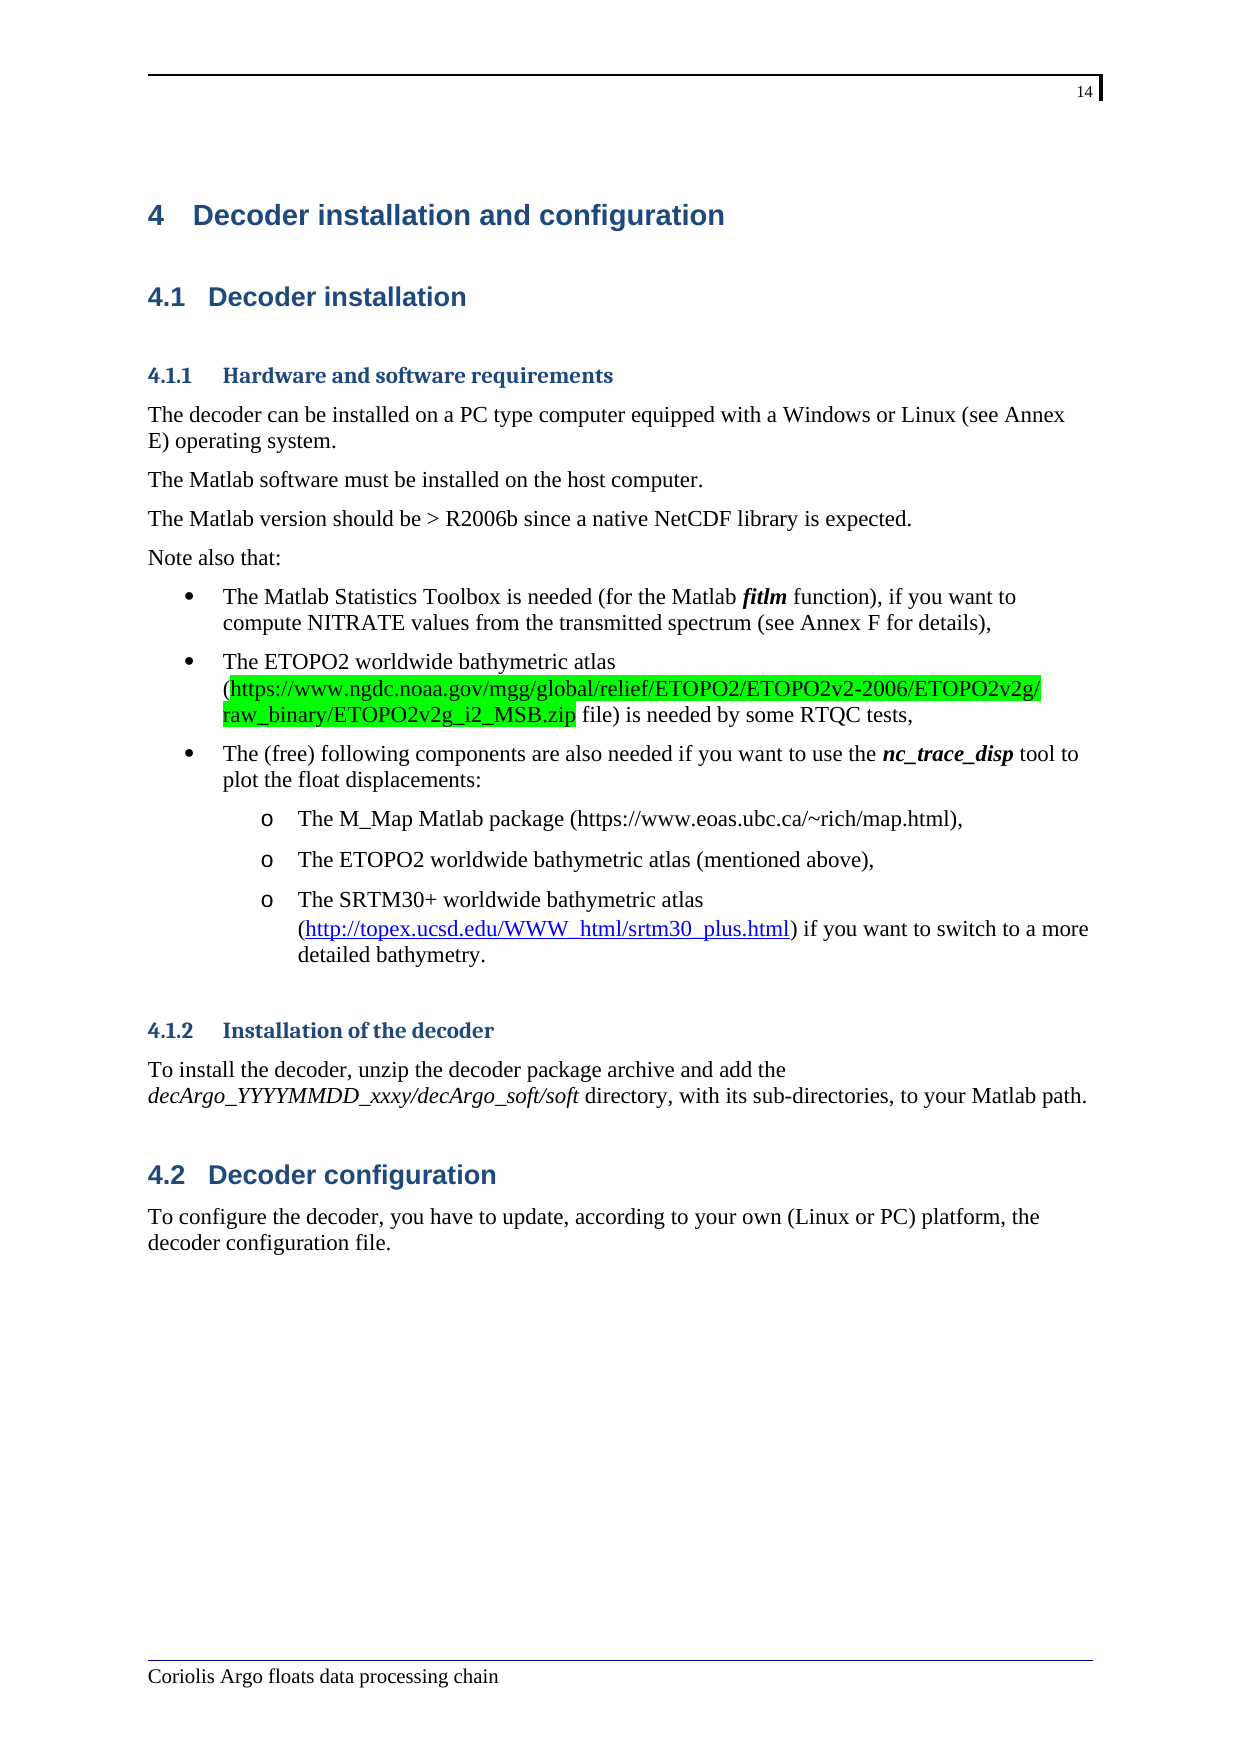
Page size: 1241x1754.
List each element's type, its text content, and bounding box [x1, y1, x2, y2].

text To configure the decoder, you have to update, according to your own (Linux or PC) platform, the decoder configuration file. [148, 1203, 1093, 1255]
list The SRTM30+ worldwide bathymetric atlas (http://topex.ucsd.edu/WWW_html/srtm30_plus.html) if you want to switch to a more detailed bathymetry. [260, 886, 1093, 967]
subtitle Decoder installation [148, 281, 1093, 312]
list The M_Map Matlab package (https://www.eoas.ubc.ca/~rich/map.html), [260, 805, 1093, 833]
text The Matlab version should be > R2006b since a native NetCDF library is expected. [148, 505, 1093, 532]
text Note also that: [148, 544, 1093, 571]
text To install the decoder, unzip the decoder package archive and add the decArgo_YYYYMMDD_xxxy/decArgo_soft/soft directory, with its sub-directories, to your Matlab path. [148, 1056, 1093, 1109]
subtitle Decoder configuration [148, 1159, 1093, 1190]
subtitle Decoder installation and configuration [148, 198, 1093, 231]
subtitle Installation of the decoder [148, 1017, 1093, 1044]
list The Matlab Statistics Toolbox is needed (for the Matlab fitlm function), if you want to compute NITRATE values from the transmitted spectrum (see Annex F for details), [185, 583, 1093, 636]
text The Matlab software must be installed on the host computer. [148, 466, 1093, 493]
list The (free) following components are also needed if you want to use the nc_trace_disp tool to plot the float displacements: [185, 740, 1093, 792]
list The ETOPO2 worldwide bathymetric atlas (https://www.ngdc.noaa.gov/mgg/global/relief/ETOPO2/ETOPO2v2-2006/ETOPO2v2g/raw_binary/ETOPO2v2g_i2_MSB.zip file) is needed by some RTQC tests, [185, 648, 1093, 727]
subtitle Hardware and software requirements [148, 362, 1093, 389]
list The ETOPO2 worldwide bathymetric atlas (mentioned above), [260, 846, 1093, 874]
text The decoder can be installed on a PC type computer equipped with a Windows or Linux (see Annex E) operating system. [148, 401, 1093, 454]
